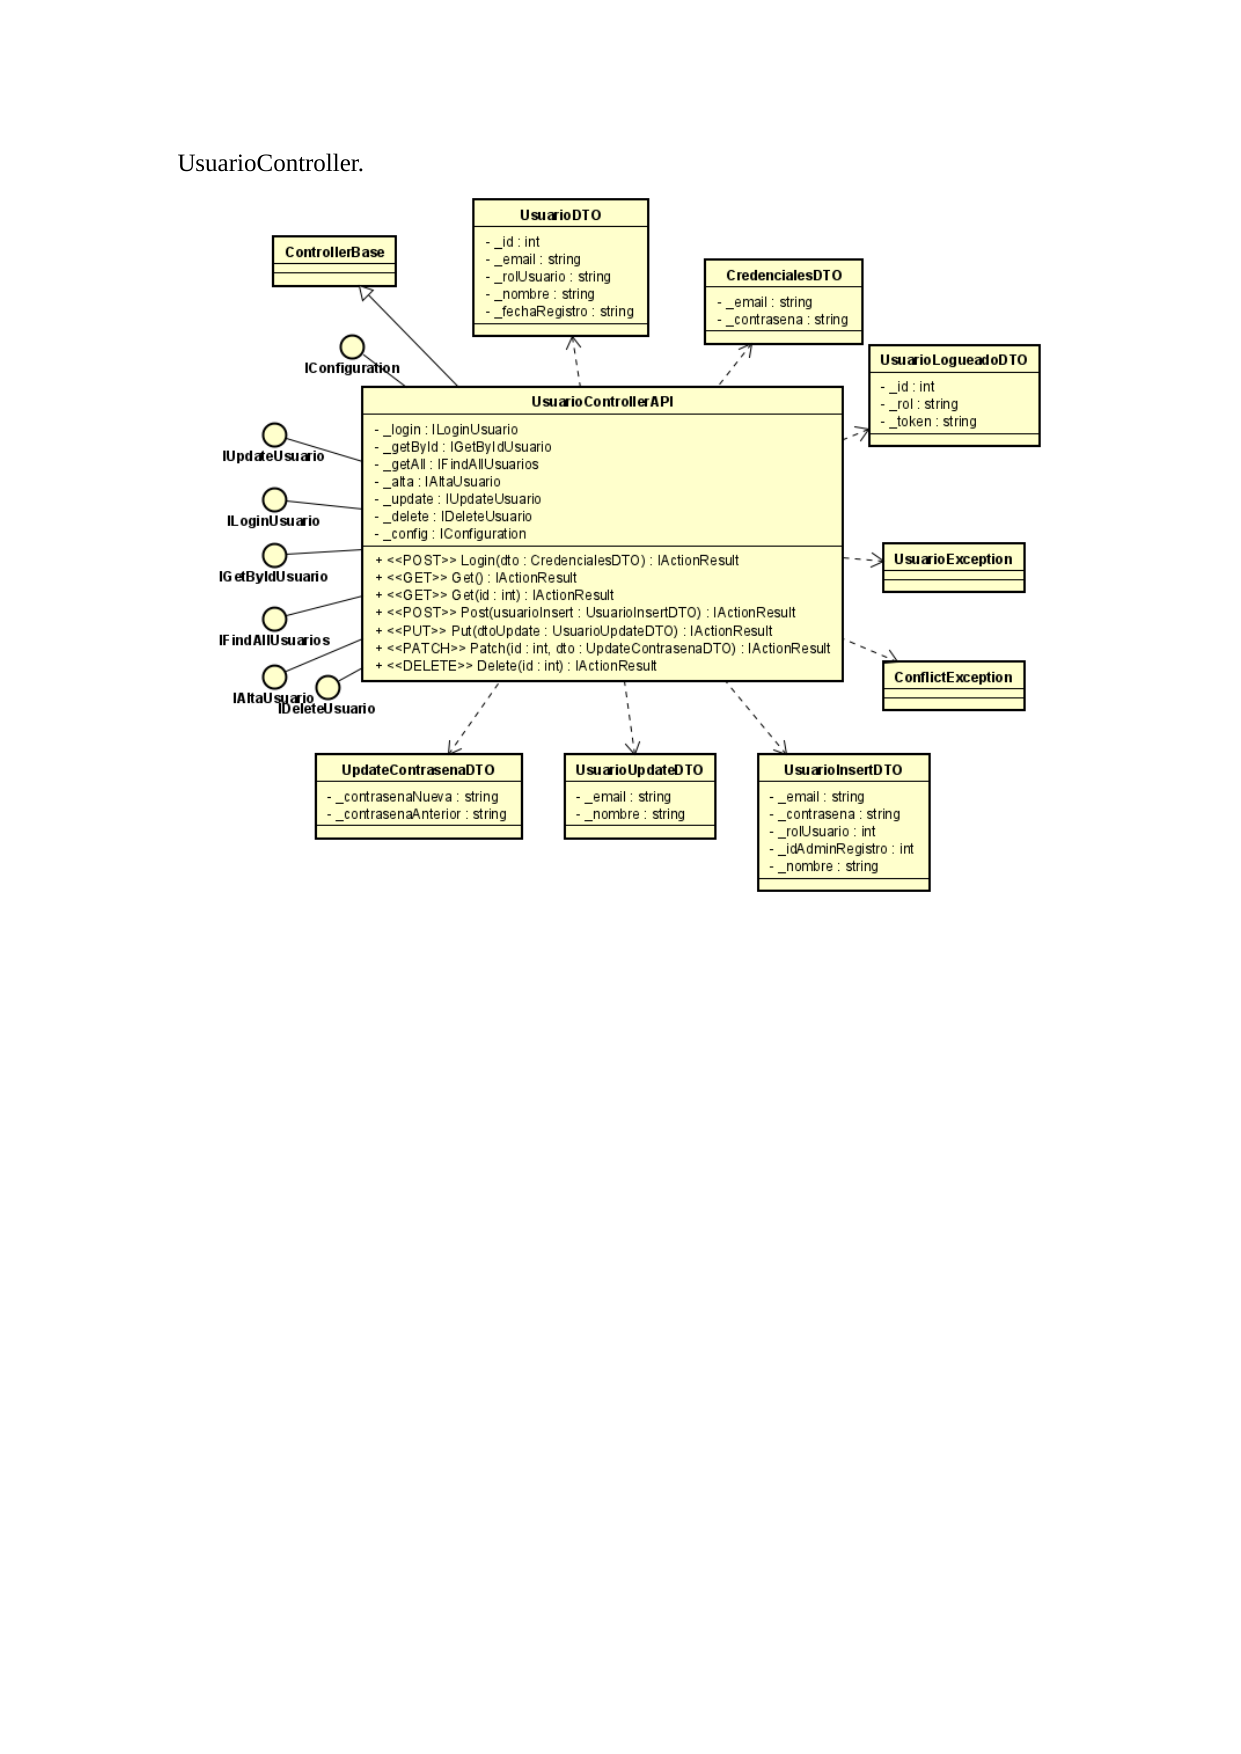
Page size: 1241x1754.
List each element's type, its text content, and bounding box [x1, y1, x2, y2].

text UsuarioController. [177, 148, 1063, 176]
picture [177, 197, 1063, 914]
